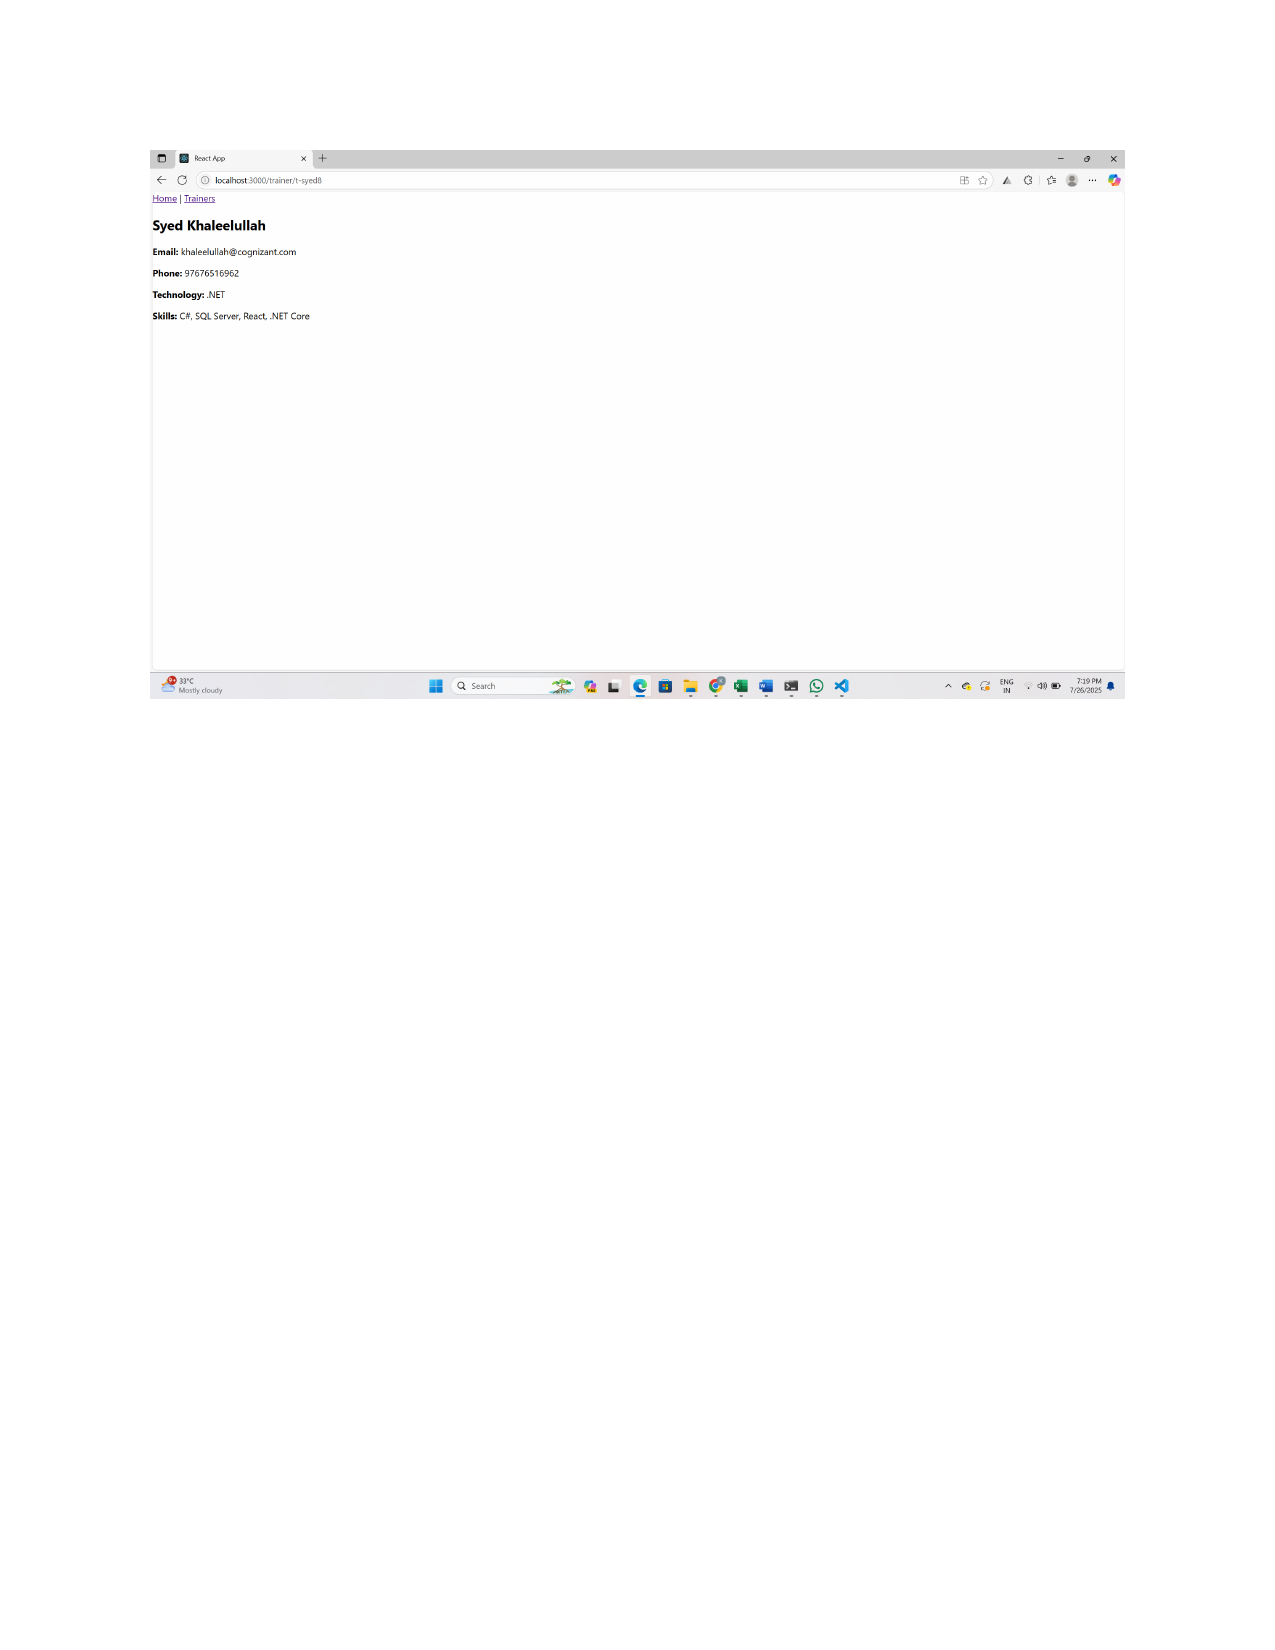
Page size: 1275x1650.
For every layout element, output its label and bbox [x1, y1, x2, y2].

picture [150, 150, 1125, 699]
